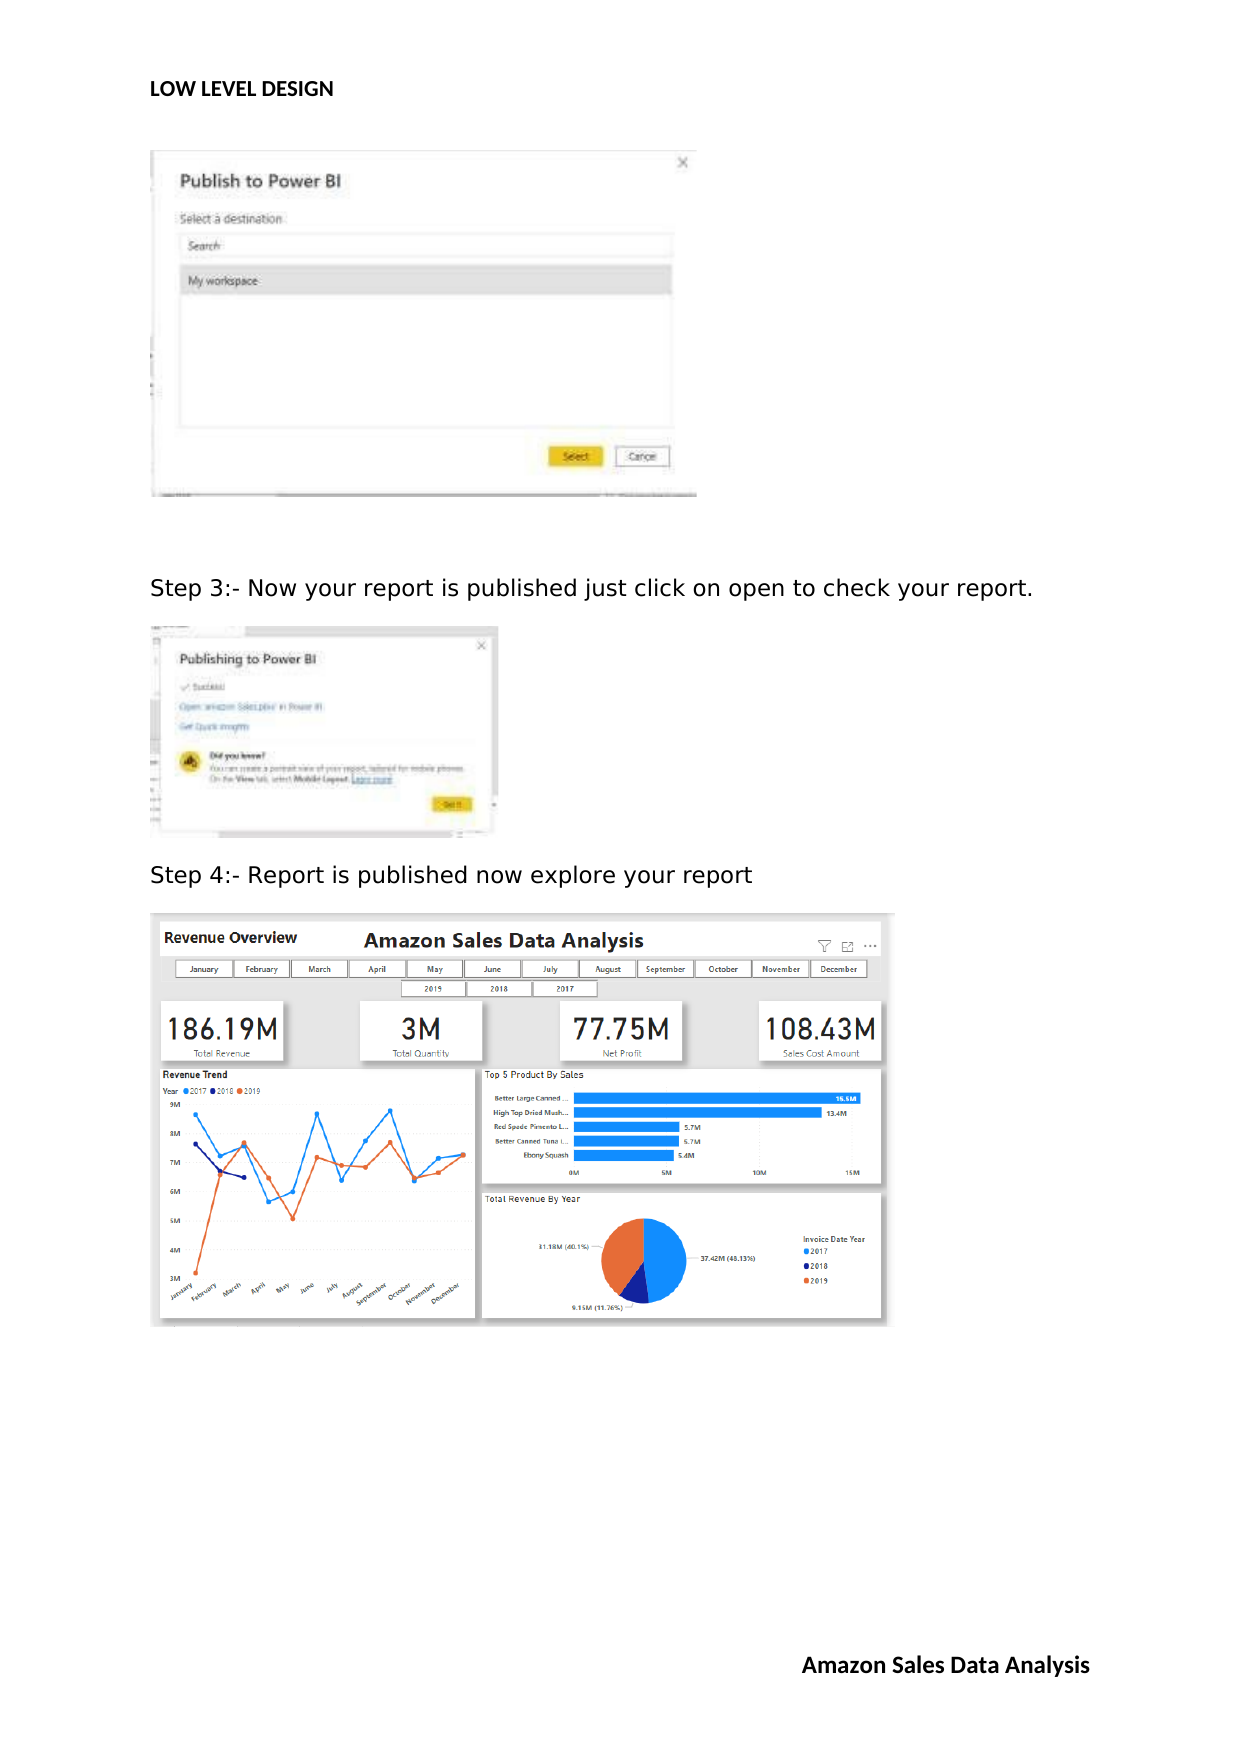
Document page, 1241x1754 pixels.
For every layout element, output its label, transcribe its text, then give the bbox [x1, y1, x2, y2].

picture [150, 150, 697, 497]
text Step 4:- Report is published now explore your report [150, 862, 1090, 889]
picture [150, 913, 895, 1327]
text Step 3:- Now your report is published just click on open to check your report. [150, 575, 1090, 602]
picture [150, 626, 499, 838]
